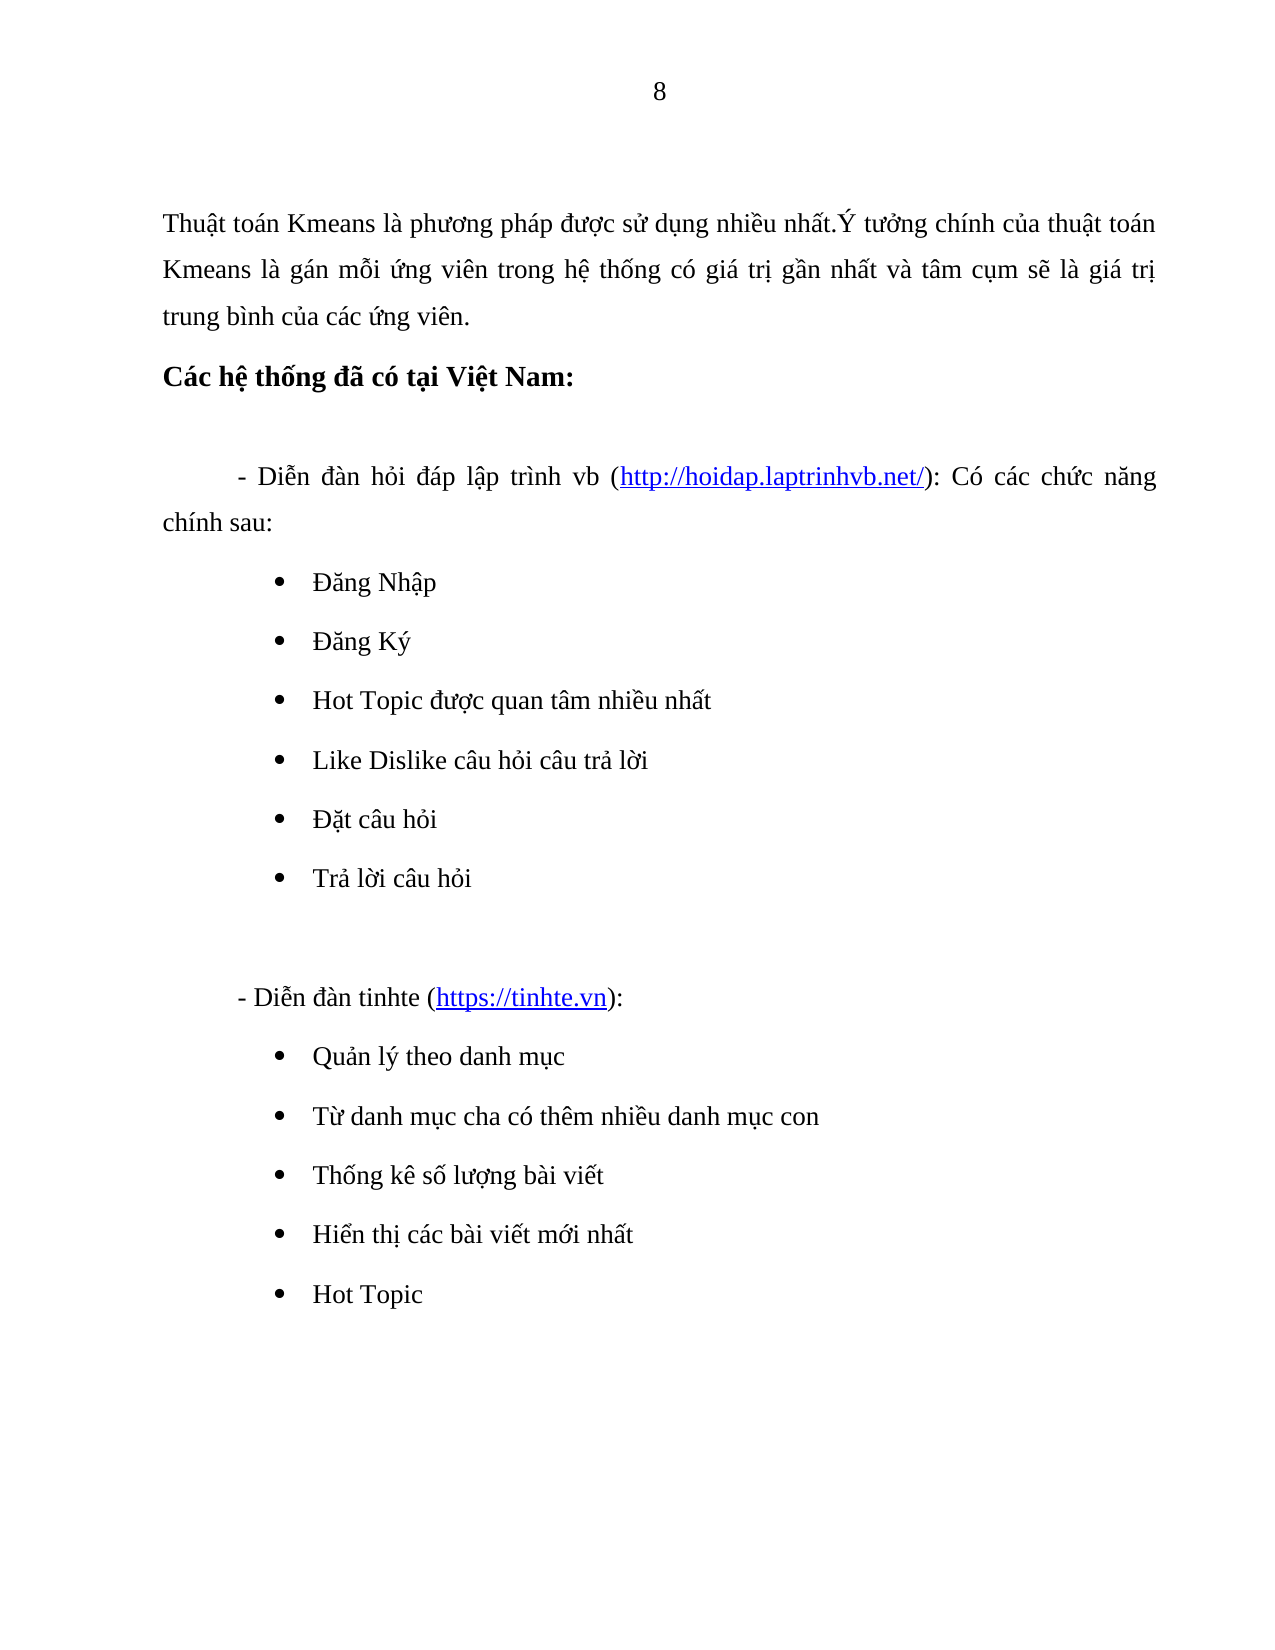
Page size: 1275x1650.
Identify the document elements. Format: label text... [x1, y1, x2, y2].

list Đặt câu hỏi [275, 803, 1157, 834]
text Thuật toán Kmeans là phương pháp được sử dụng nhiều nhất.Ý tưởng chính của thuật toán Kmeans là gán mỗi ứng viên trong hệ thống có giá trị gần nhất và tâm cụm sẽ là giá trị trung bình của các ứng viên. [162, 207, 1157, 331]
text - Diễn đàn tinhte (https://tinhte.vn): [162, 981, 1157, 1012]
text Các hệ thống đã có tại Việt Nam: [162, 359, 1157, 393]
list Hiển thị các bài viết mới nhất [275, 1218, 1157, 1250]
list Hot Topic được quan tâm nhiều nhất [275, 684, 1157, 716]
list Like Dislike câu hỏi câu trả lời [275, 744, 1157, 775]
list Trả lời câu hỏi [275, 863, 1157, 894]
list Từ danh mục cha có thêm nhiều danh mục con [275, 1100, 1157, 1131]
list Đăng Nhập [275, 566, 1157, 597]
text - Diễn đàn hỏi đáp lập trình vb (http://hoidap.laptrinhvb.net/): Có các chức năng chính sau: [162, 460, 1157, 538]
list Hot Topic [275, 1278, 1157, 1309]
list Đăng Ký [275, 625, 1157, 656]
list Thống kê số lượng bài viết [275, 1159, 1157, 1190]
list Quản lý theo danh mục [275, 1040, 1157, 1072]
